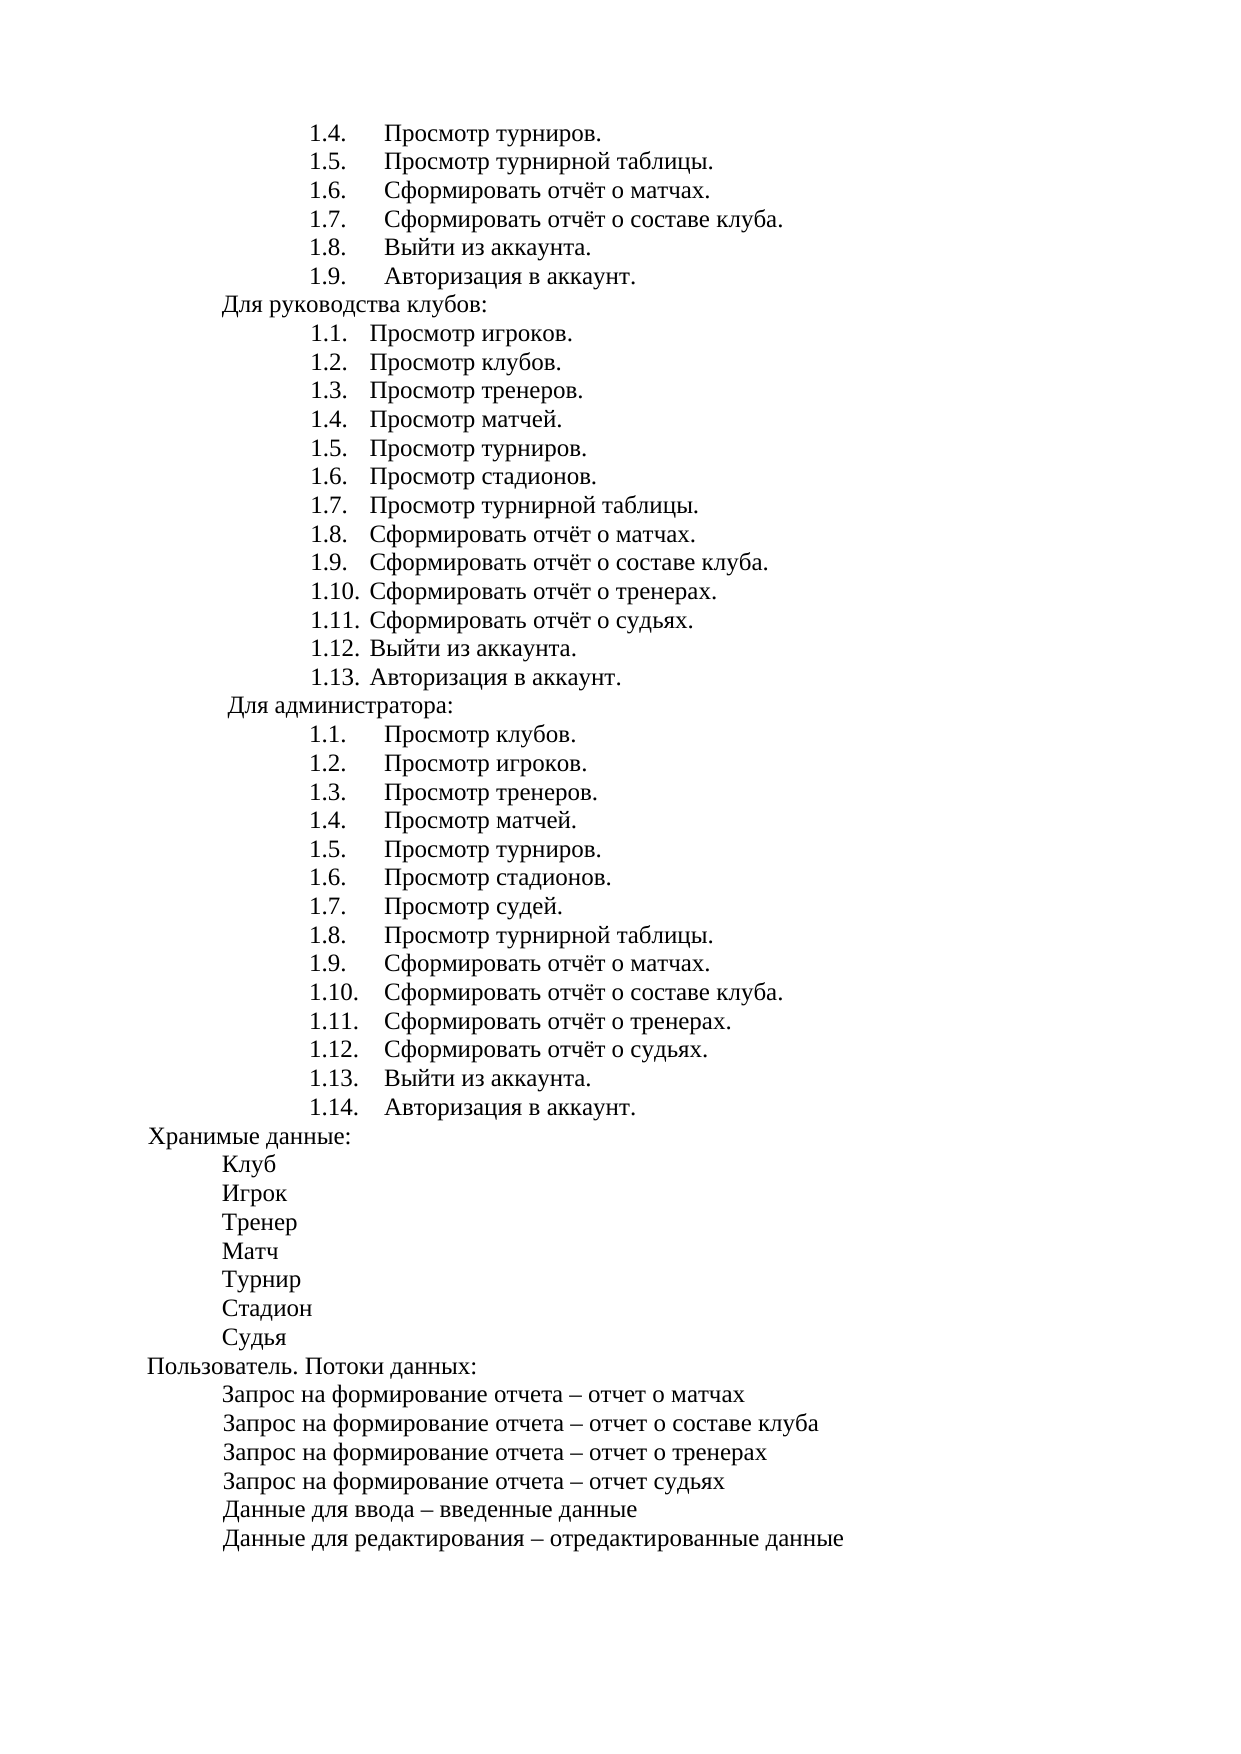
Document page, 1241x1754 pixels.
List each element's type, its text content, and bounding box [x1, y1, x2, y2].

text Судья [222, 1322, 1152, 1351]
list Авторизация в аккаунт. [309, 1092, 1152, 1121]
list Сформировать отчёт о матчах. [309, 175, 1152, 204]
list Просмотр тренеров. [310, 376, 1152, 404]
list Сформировать отчёт о тренерах. [310, 576, 1152, 605]
text Клуб [222, 1149, 1152, 1178]
list Просмотр турнирной таблицы. [309, 147, 1152, 175]
list Просмотр турнирной таблицы. [310, 491, 1152, 519]
list Просмотр матчей. [309, 806, 1152, 834]
list Просмотр судей. [309, 892, 1152, 920]
text Данные для редактирования – отредактированные данные [223, 1523, 1152, 1552]
text Турнир [222, 1264, 1152, 1293]
list Сформировать отчёт о составе клуба. [309, 204, 1152, 233]
list Просмотр игроков. [309, 748, 1152, 777]
list Выйти из аккаунта. [309, 233, 1152, 261]
text Пользователь. Потоки данных: [147, 1351, 1152, 1379]
list Авторизация в аккаунт. [310, 662, 1152, 691]
list Сформировать отчёт о матчах. [309, 949, 1152, 977]
list Сформировать отчёт о матчах. [310, 519, 1152, 548]
list Сформировать отчёт о судьях. [309, 1035, 1152, 1063]
list Выйти из аккаунта. [309, 1063, 1152, 1092]
list Просмотр стадионов. [310, 462, 1152, 491]
text Игрок [222, 1178, 1152, 1207]
list Сформировать отчёт о составе клуба. [310, 548, 1152, 576]
text Запрос на формирование отчета – отчет судьях [223, 1466, 1152, 1494]
list Выйти из аккаунта. [310, 634, 1152, 662]
text Для руководства клубов: [222, 290, 1152, 319]
list Авторизация в аккаунт. [309, 261, 1152, 290]
text Для администратора: [227, 691, 1152, 720]
text Запрос на формирование отчета – отчет о тренерах [223, 1437, 1152, 1466]
list Просмотр клубов. [310, 347, 1152, 376]
text Матч [222, 1236, 1152, 1264]
list Сформировать отчёт о составе клуба. [309, 977, 1152, 1006]
text Запрос на формирование отчета – отчет о составе клуба [223, 1408, 1152, 1437]
list Просмотр турниров. [310, 433, 1152, 462]
list Просмотр клубов. [309, 720, 1152, 748]
list Просмотр тренеров. [309, 777, 1152, 806]
list Просмотр турниров. [309, 118, 1152, 147]
list Сформировать отчёт о судьях. [310, 605, 1152, 634]
text Стадион [222, 1293, 1152, 1322]
text Хранимые данные: [148, 1121, 1152, 1149]
list Просмотр стадионов. [309, 863, 1152, 892]
list Просмотр игроков. [310, 319, 1152, 347]
list Сформировать отчёт о тренерах. [309, 1006, 1152, 1035]
text Данные для ввода – введенные данные [223, 1494, 1152, 1523]
list Просмотр турнирной таблицы. [309, 920, 1152, 949]
text Тренер [222, 1207, 1152, 1236]
text Запрос на формирование отчета – отчет о матчах [147, 1379, 1152, 1408]
list Просмотр турниров. [309, 834, 1152, 863]
list Просмотр матчей. [310, 404, 1152, 433]
